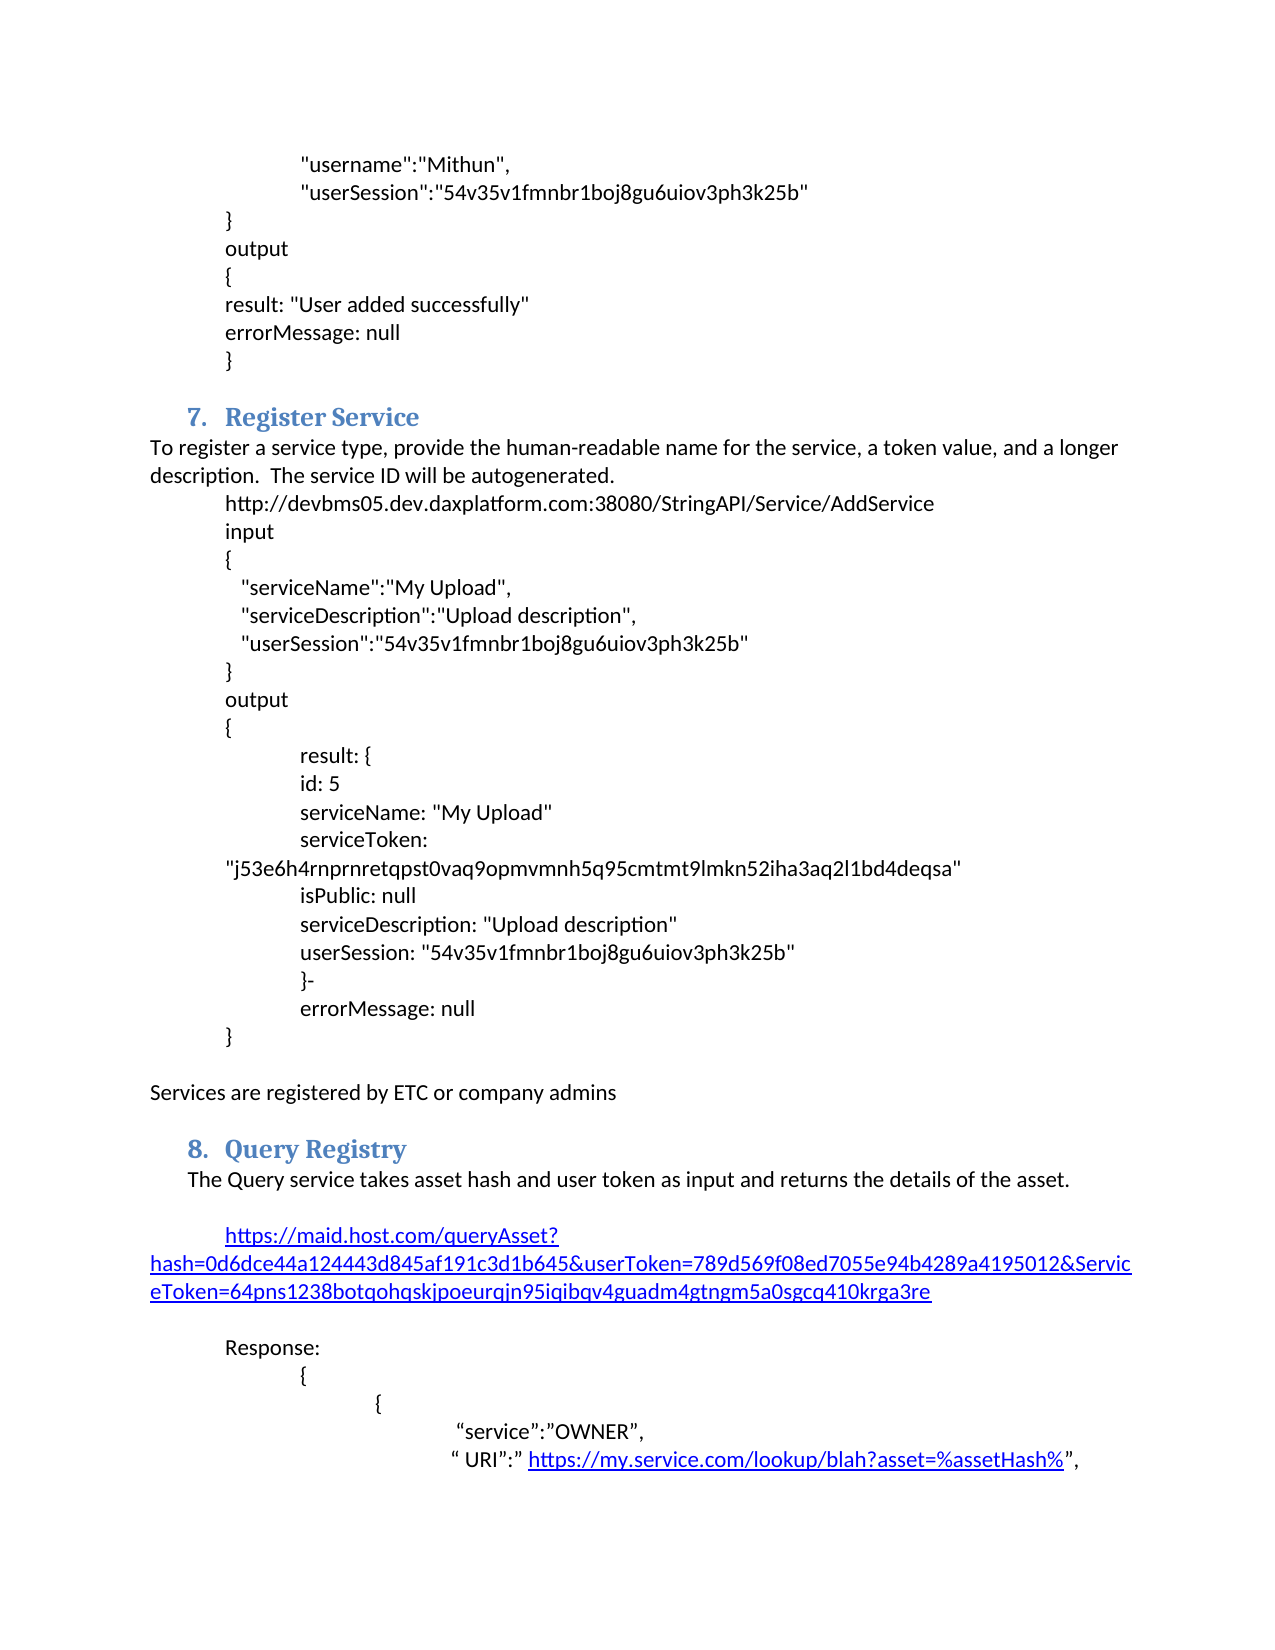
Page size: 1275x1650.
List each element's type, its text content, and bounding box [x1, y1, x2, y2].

text { [225, 713, 1140, 742]
text } [225, 657, 1140, 686]
text serviceToken: "j53e6h4rnprnretqpst0vaq9opmvmnh5q95cmtmt9lmkn52iha3aq2l1bd4deqsa" [225, 826, 1140, 882]
text result: { [225, 742, 1140, 769]
text To register a service type, provide the human-readable name for the service, a token value, and a longer description. The service ID will be autogenerated. [150, 433, 1140, 489]
text { [150, 1389, 1140, 1417]
text errorMessage: null [225, 994, 1140, 1022]
text “ URI”:” https://my.service.com/lookup/blah?asset=%assetHash%”, [375, 1445, 1140, 1473]
text errorMessage: null [225, 318, 1140, 346]
subtitle Query Registry [187, 1134, 1140, 1165]
text result: "User added successfully" [225, 290, 1140, 318]
text { [150, 1361, 1140, 1389]
text "userSession":"54v35v1fmnbr1boj8gu6uiov3ph3k25b" [225, 178, 1140, 206]
text }- [225, 966, 1140, 994]
text id: 5 [225, 769, 1140, 798]
text Response: [150, 1333, 1140, 1361]
text output [225, 234, 1140, 262]
text } [225, 206, 1140, 234]
text userSession: "54v35v1fmnbr1boj8gu6uiov3ph3k25b" [225, 938, 1140, 966]
text The Query service takes asset hash and user token as input and returns the details of the asset. [187, 1165, 1140, 1193]
text "serviceName":"My Upload", [225, 573, 1140, 601]
text "userSession":"54v35v1fmnbr1boj8gu6uiov3ph3k25b" [225, 629, 1140, 657]
text } [225, 1022, 1140, 1050]
text serviceDescription: "Upload description" [225, 910, 1140, 938]
text "serviceDescription":"Upload description", [225, 601, 1140, 629]
text { [225, 262, 1140, 290]
text serviceName: "My Upload" [225, 798, 1140, 826]
subtitle Register Service [187, 402, 1140, 433]
text { [225, 545, 1140, 573]
text output [225, 686, 1140, 713]
text http://devbms05.dev.daxplatform.com:38080/StringAPI/Service/AddService [150, 489, 1140, 517]
text Services are registered by ETC or company admins [150, 1078, 1140, 1106]
text } [225, 346, 1140, 374]
text “service”:”OWNER”, [375, 1417, 1140, 1445]
text isPublic: null [225, 882, 1140, 910]
text input [225, 517, 1140, 545]
text "username":"Mithun", [225, 150, 1140, 178]
text https://maid.host.com/queryAsset?hash=0d6dce44a124443d845af191c3d1b645&userToken=789d569f08ed7055e94b4289a4195012&ServiceToken=64pns1238botqohqskjpoeurqjn95iqibqv4guadm4gtngm5a0sgcq410krga3re [150, 1221, 1140, 1305]
